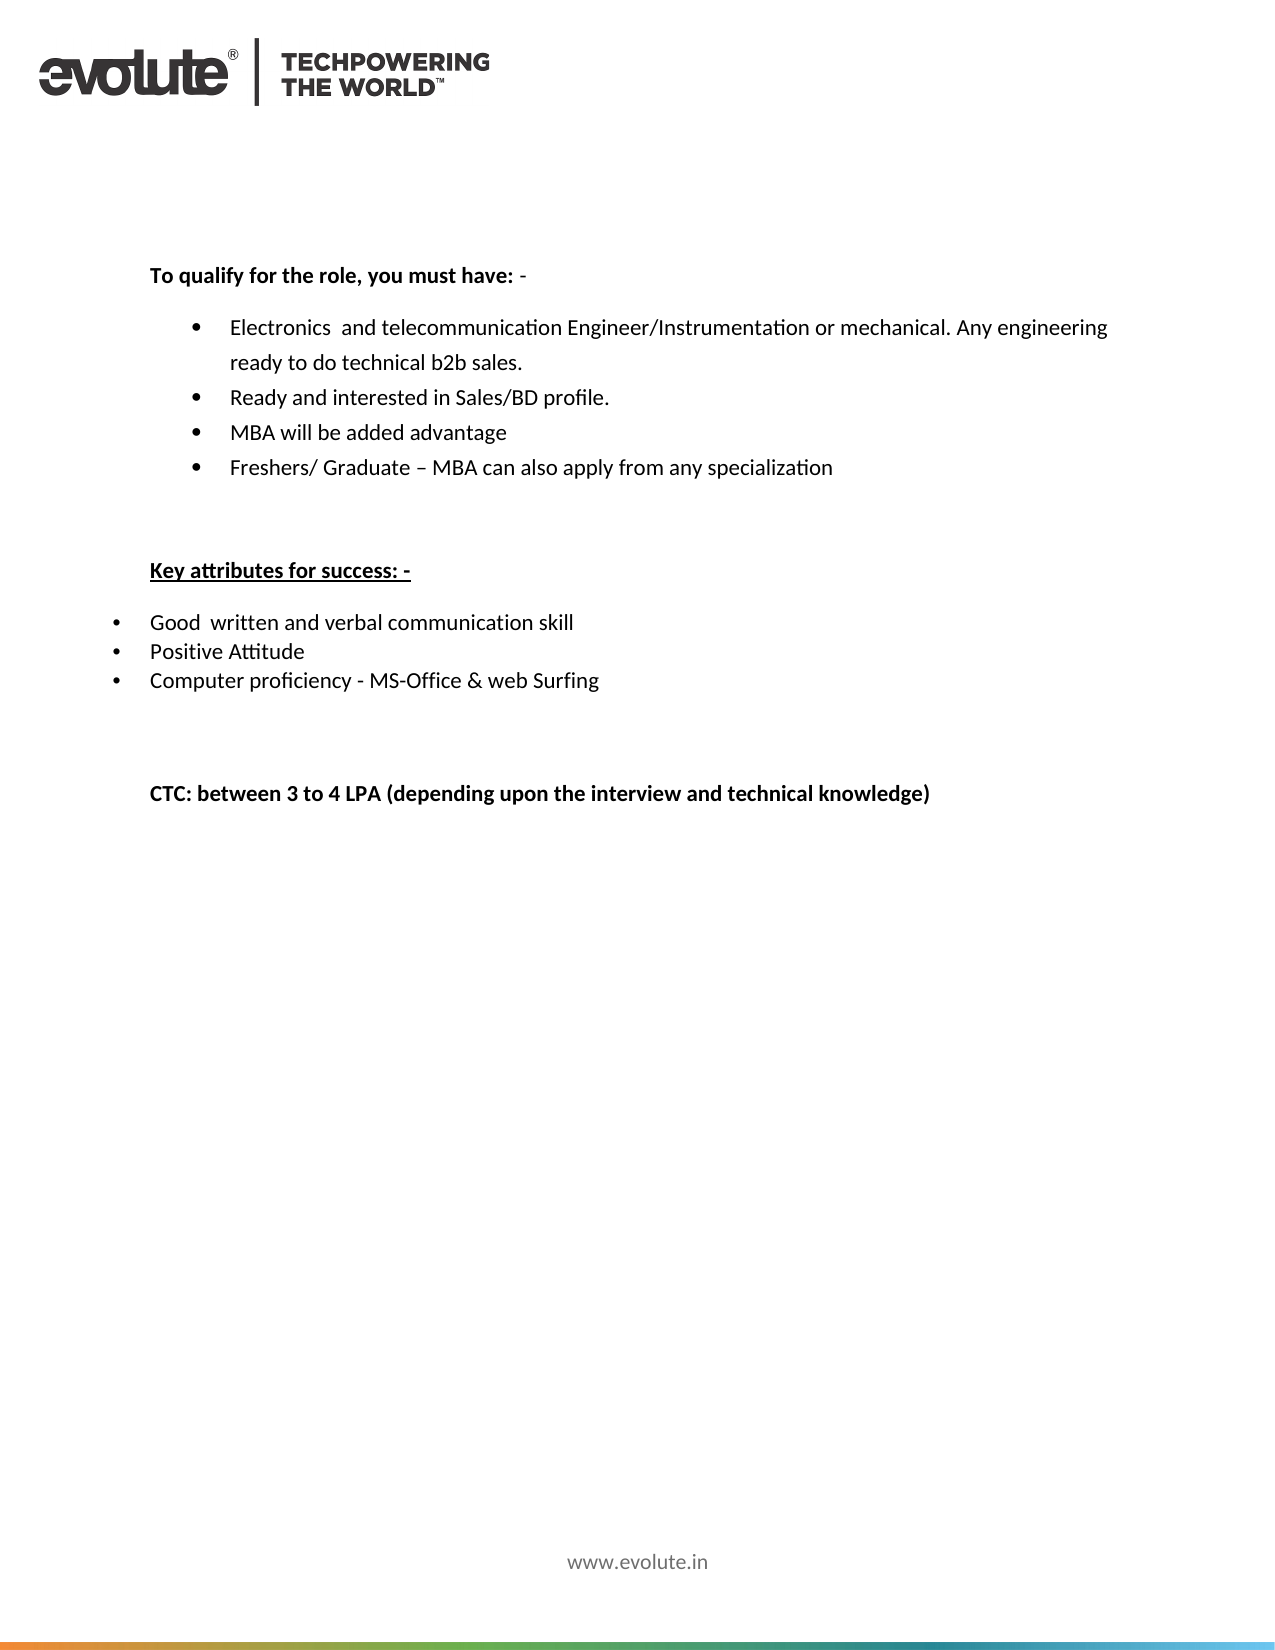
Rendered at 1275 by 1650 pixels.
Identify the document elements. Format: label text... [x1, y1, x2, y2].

text CTC: between 3 to 4 LPA (depending upon the interview and technical knowledge) [150, 779, 1125, 807]
list Freshers/ Graduate – MBA can also apply from any specialization [192, 453, 1125, 481]
list Positive Attitude [112, 637, 1125, 665]
picture [39, 38, 490, 106]
text Key attributes for success: - [150, 556, 1125, 584]
list MBA will be added advantage [192, 418, 1125, 446]
picture [0, 1642, 1275, 1650]
list Computer proficiency - MS-Office & web Surfing [112, 666, 1125, 694]
list Ready and interested in Sales/BD profile. [192, 383, 1125, 411]
list Good written and verbal communication skill [112, 608, 1125, 636]
text To qualify for the role, you must have: - [150, 261, 1125, 289]
list Electronics and telecommunication Engineer/Instrumentation or mechanical. Any engineering ready to do technical b2b sales. [192, 313, 1125, 376]
